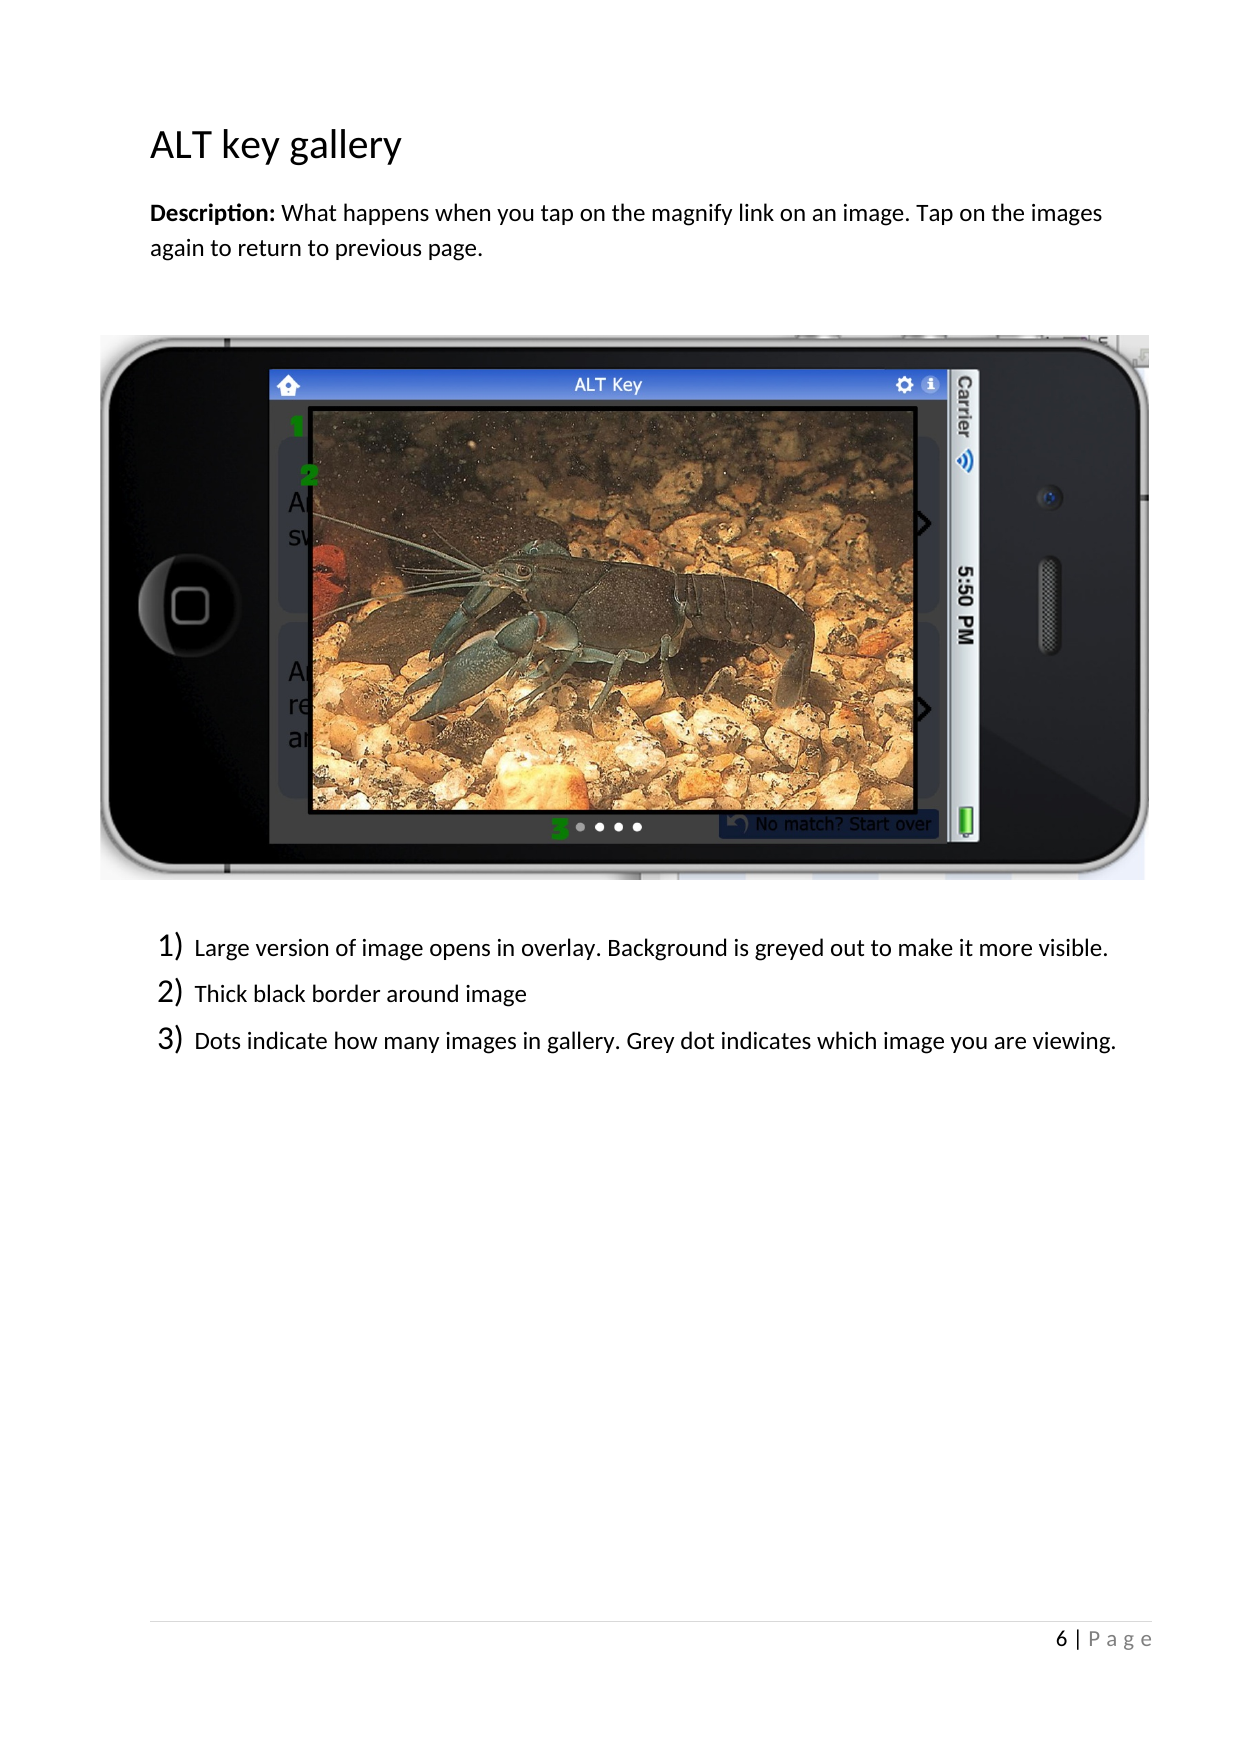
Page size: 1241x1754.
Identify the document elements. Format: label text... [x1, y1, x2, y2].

picture [100, 335, 1149, 880]
text Description: What happens when you tap on the magnify link on an image. Tap on the images again to return to previous page. [150, 197, 1152, 263]
text ALT key gallery [150, 118, 1152, 169]
list Large version of image opens in overlay. Background is greyed out to make it more visible. [157, 924, 1152, 964]
list Thick black border around image [157, 970, 1152, 1011]
list Dots indicate how many images in gallery. Grey dot indicates which image you are viewing. [157, 1017, 1152, 1058]
